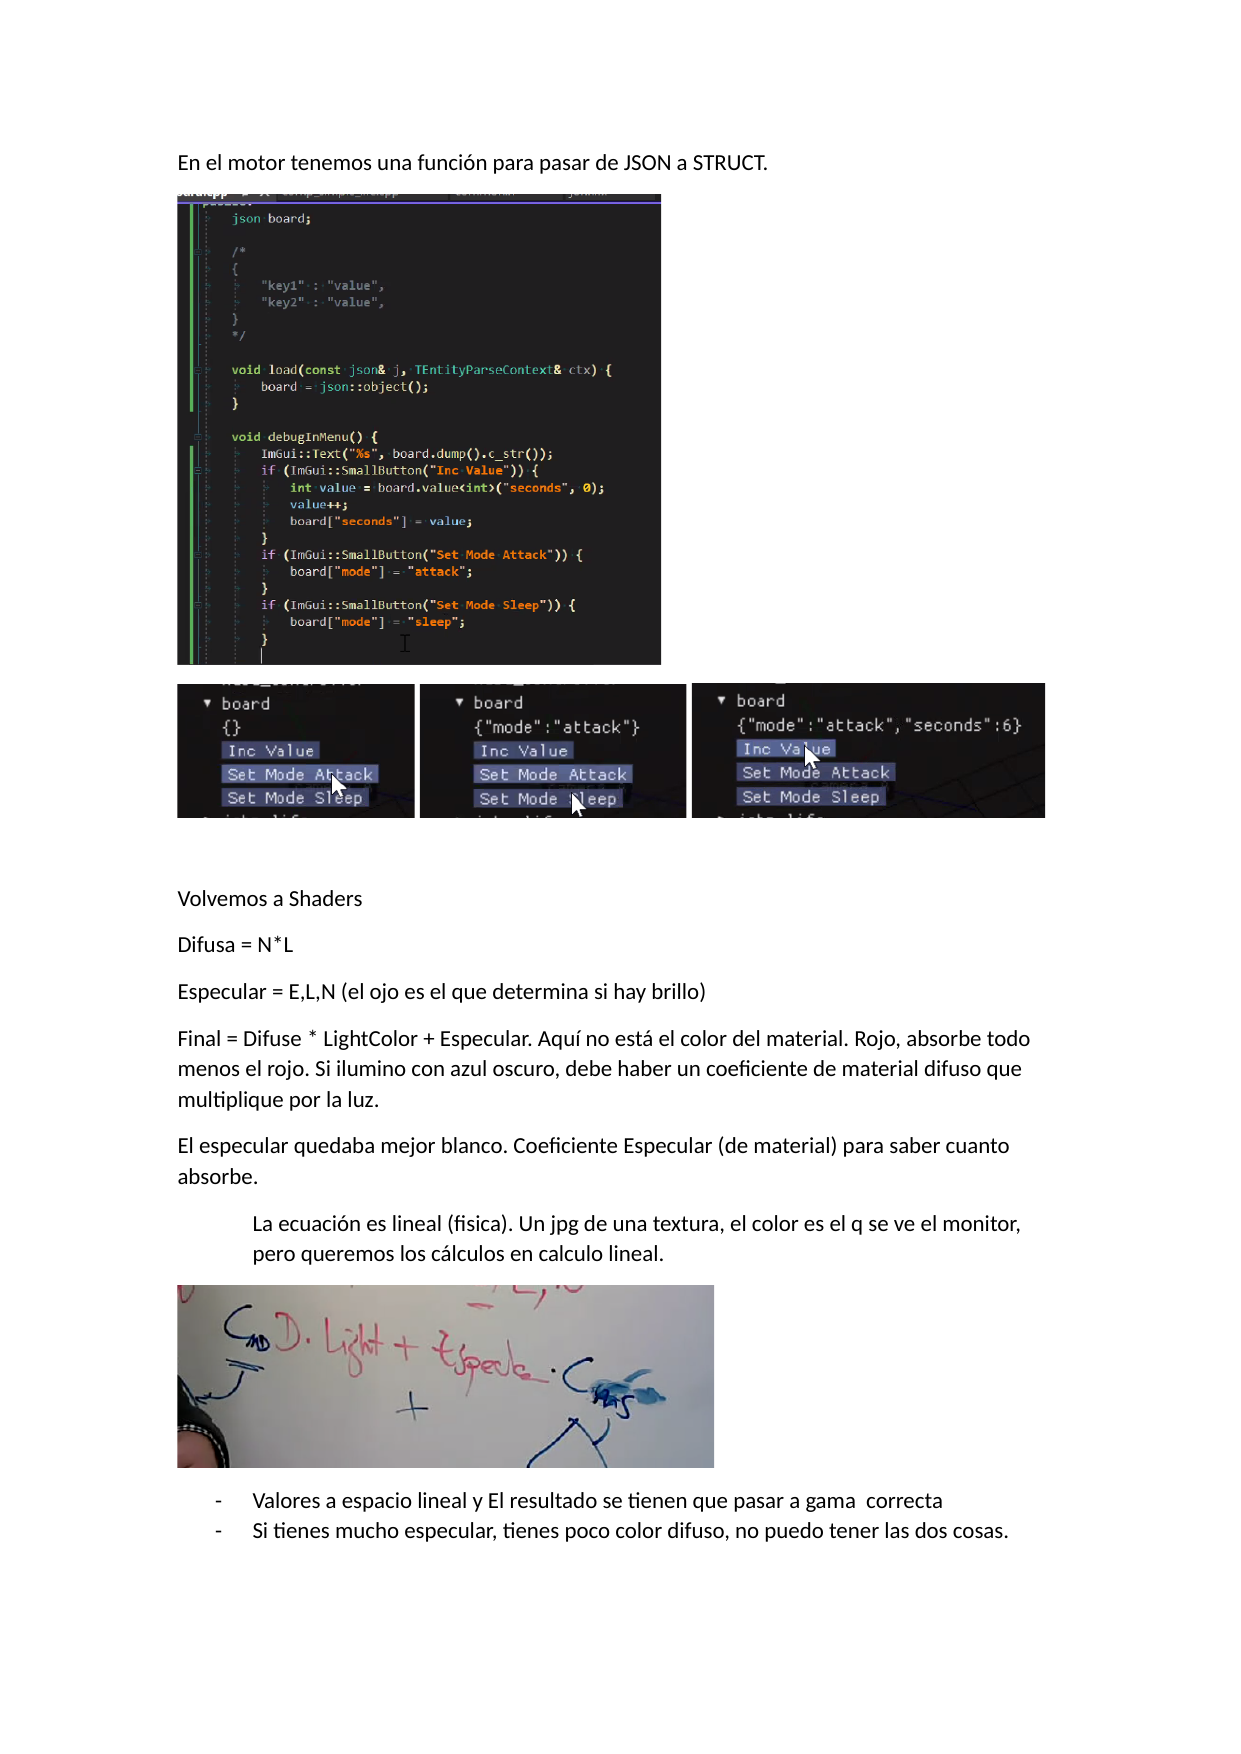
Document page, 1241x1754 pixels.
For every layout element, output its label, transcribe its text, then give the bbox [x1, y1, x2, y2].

list Valores a espacio lineal y El resultado se tienen que pasar a gama correcta [215, 1486, 1063, 1514]
picture [177, 194, 662, 665]
list La ecuación es lineal (fisica). Un jpg de una textura, el color es el q se ve el monitor, pero queremos los cálculos en calculo lineal. [252, 1209, 1063, 1267]
text El especular quedaba mejor blanco. Coeficiente Especular (de material) para saber cuanto absorbe. [177, 1132, 1063, 1190]
text Especular = E,L,N (el ojo es el que determina si hay brillo) [177, 977, 1063, 1005]
text Difusa = N*L [177, 931, 1063, 958]
text Volvemos a Shaders [177, 884, 1063, 912]
text En el motor tenemos una función para pasar de JSON a STRUCT. [177, 148, 1063, 176]
picture [419, 684, 687, 818]
list Si tienes mucho especular, tienes poco color difuso, no puedo tener las dos cosas. [215, 1516, 1063, 1544]
picture [691, 683, 1046, 818]
picture [177, 1285, 715, 1468]
picture [177, 684, 415, 818]
text Final = Difuse * LightColor + Especular. Aquí no está el color del material. Rojo, absorbe todo menos el rojo. Si ilumino con azul oscuro, debe haber un coeficiente de material difuso que multiplique por la luz. [177, 1024, 1063, 1113]
